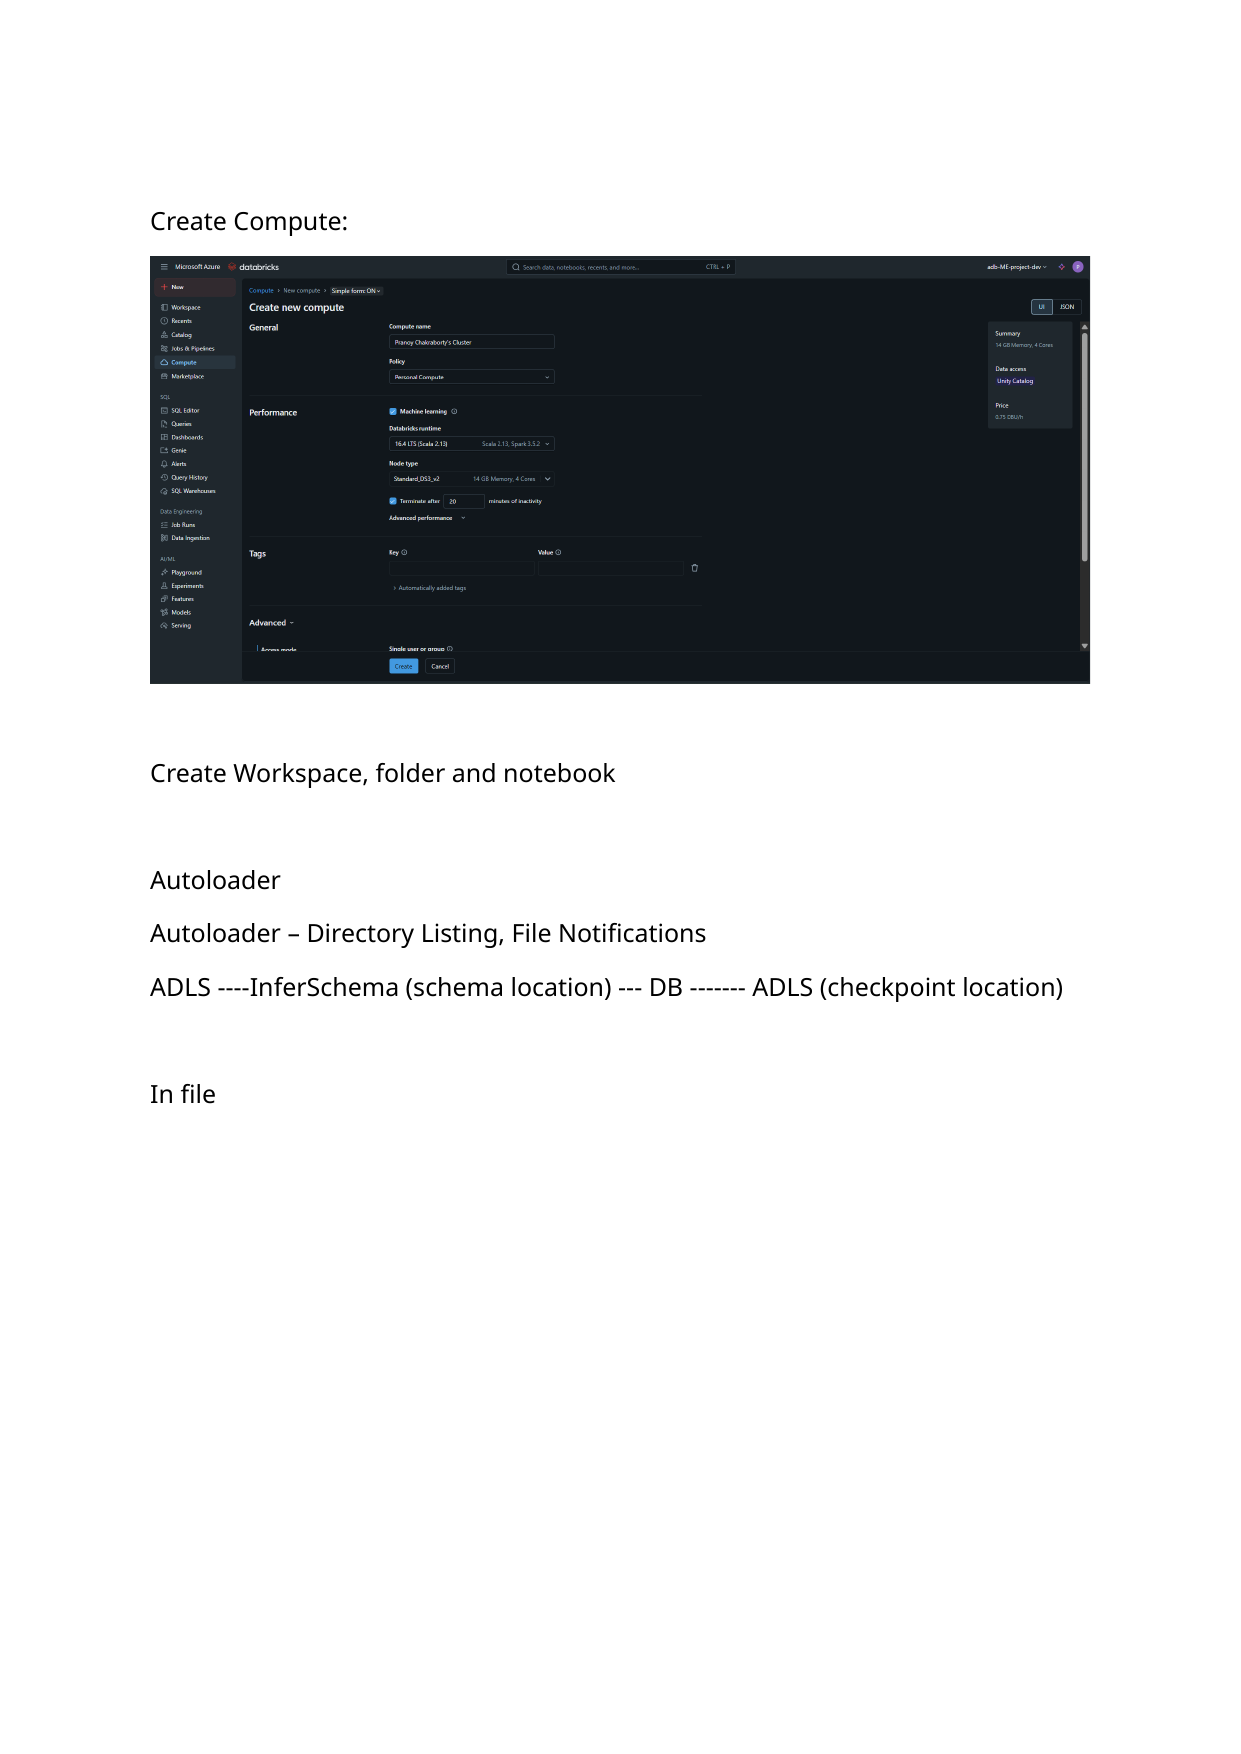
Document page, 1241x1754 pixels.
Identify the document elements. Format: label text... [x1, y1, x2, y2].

text Create Compute: [150, 203, 1090, 237]
text ADLS ----InferSchema (schema location) --- DB ------- ADLS (checkpoint location) [150, 969, 1090, 1004]
text Autoloader – Directory Listing, File Notifications [150, 916, 1090, 950]
text In file [150, 1076, 1090, 1111]
text Create Workspace, folder and notebook [150, 756, 1090, 790]
picture [150, 256, 1091, 684]
text Autoloader [150, 863, 1090, 897]
